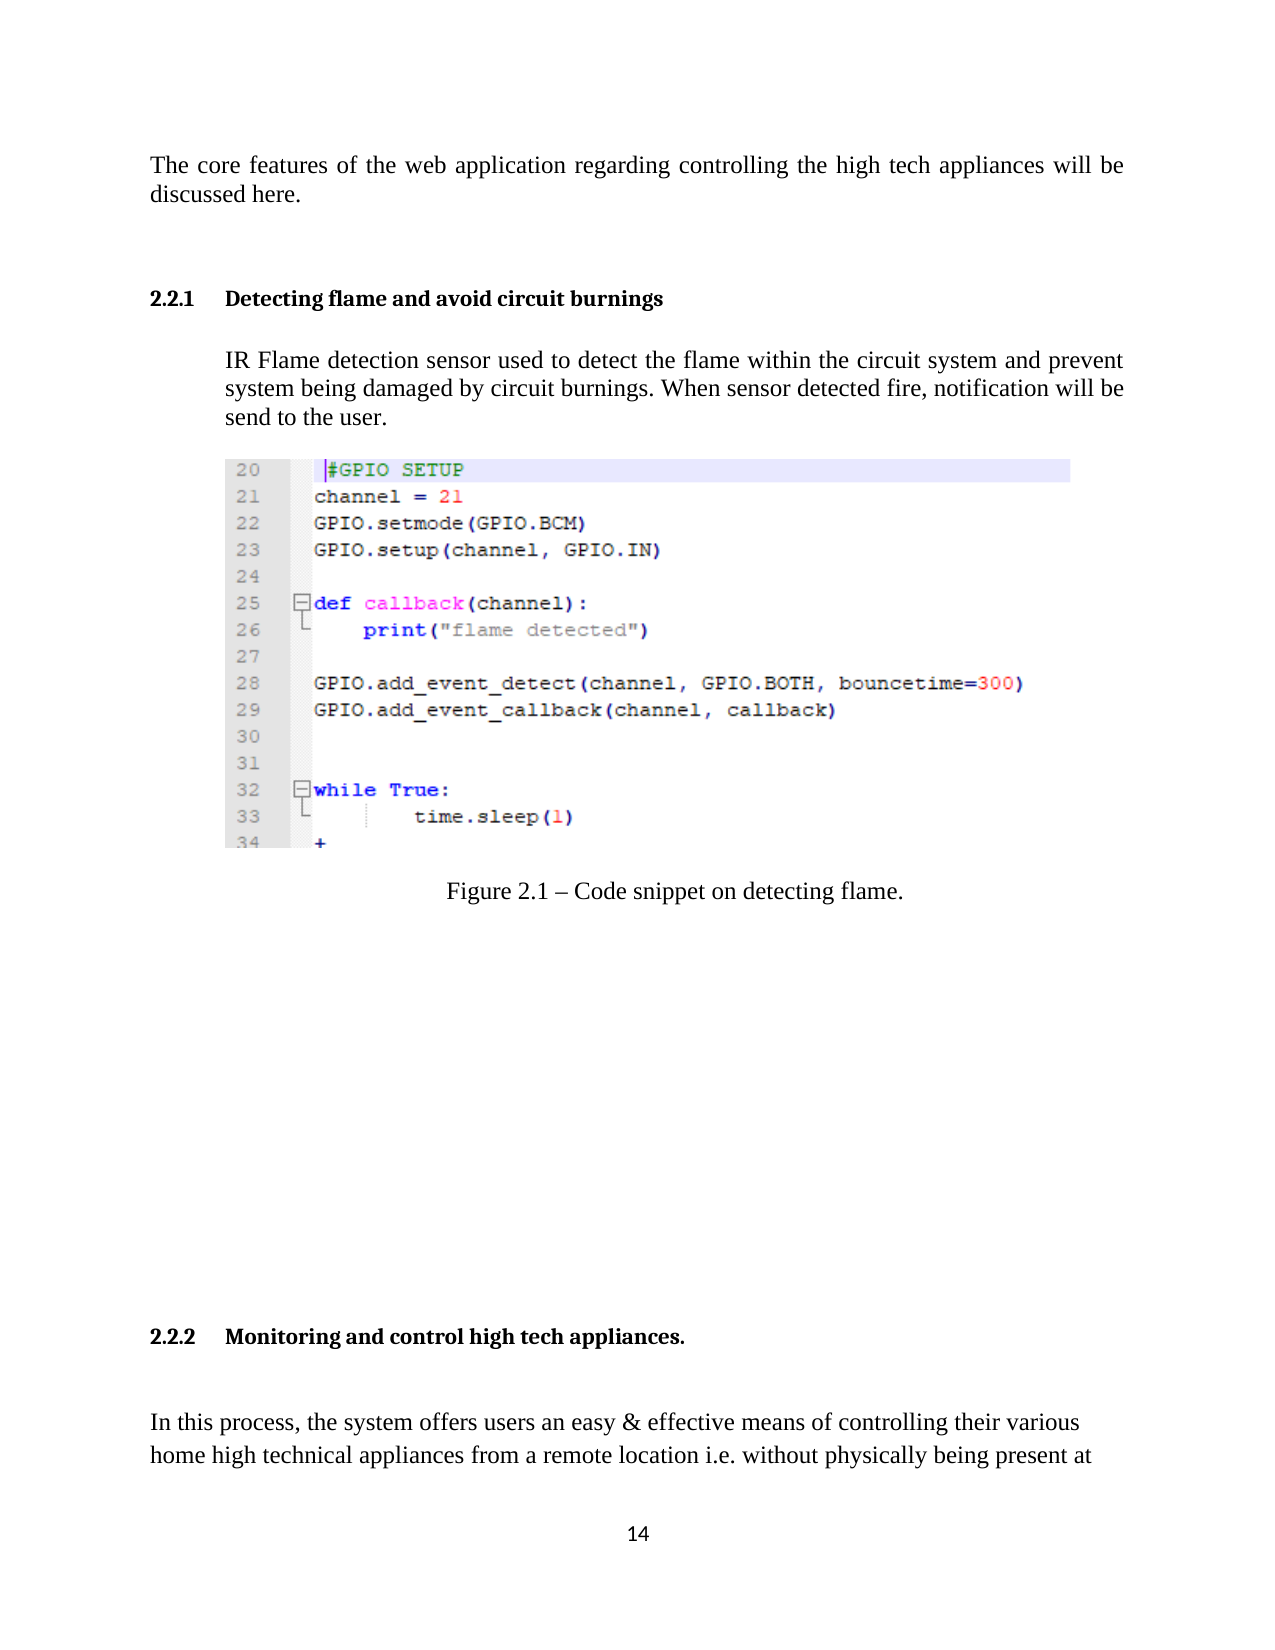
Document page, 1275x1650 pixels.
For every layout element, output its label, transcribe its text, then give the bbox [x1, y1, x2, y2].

picture [225, 459, 1071, 848]
list IR Flame detection sensor used to detect the flame within the circuit system and prevent system being damaged by circuit burnings. When sensor detected fire, notification will be send to the user. [225, 345, 1125, 431]
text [150, 1407, 1125, 1469]
subtitle Detecting flame and avoid circuit burnings [150, 286, 1125, 312]
text The core features of the web application regarding controlling the high tech appliances will be discussed here. [150, 150, 1125, 207]
subtitle Monitoring and control high tech appliances. [150, 1324, 1125, 1350]
text Figure 2.1 – Code snippet on detecting flame. [150, 876, 1125, 905]
